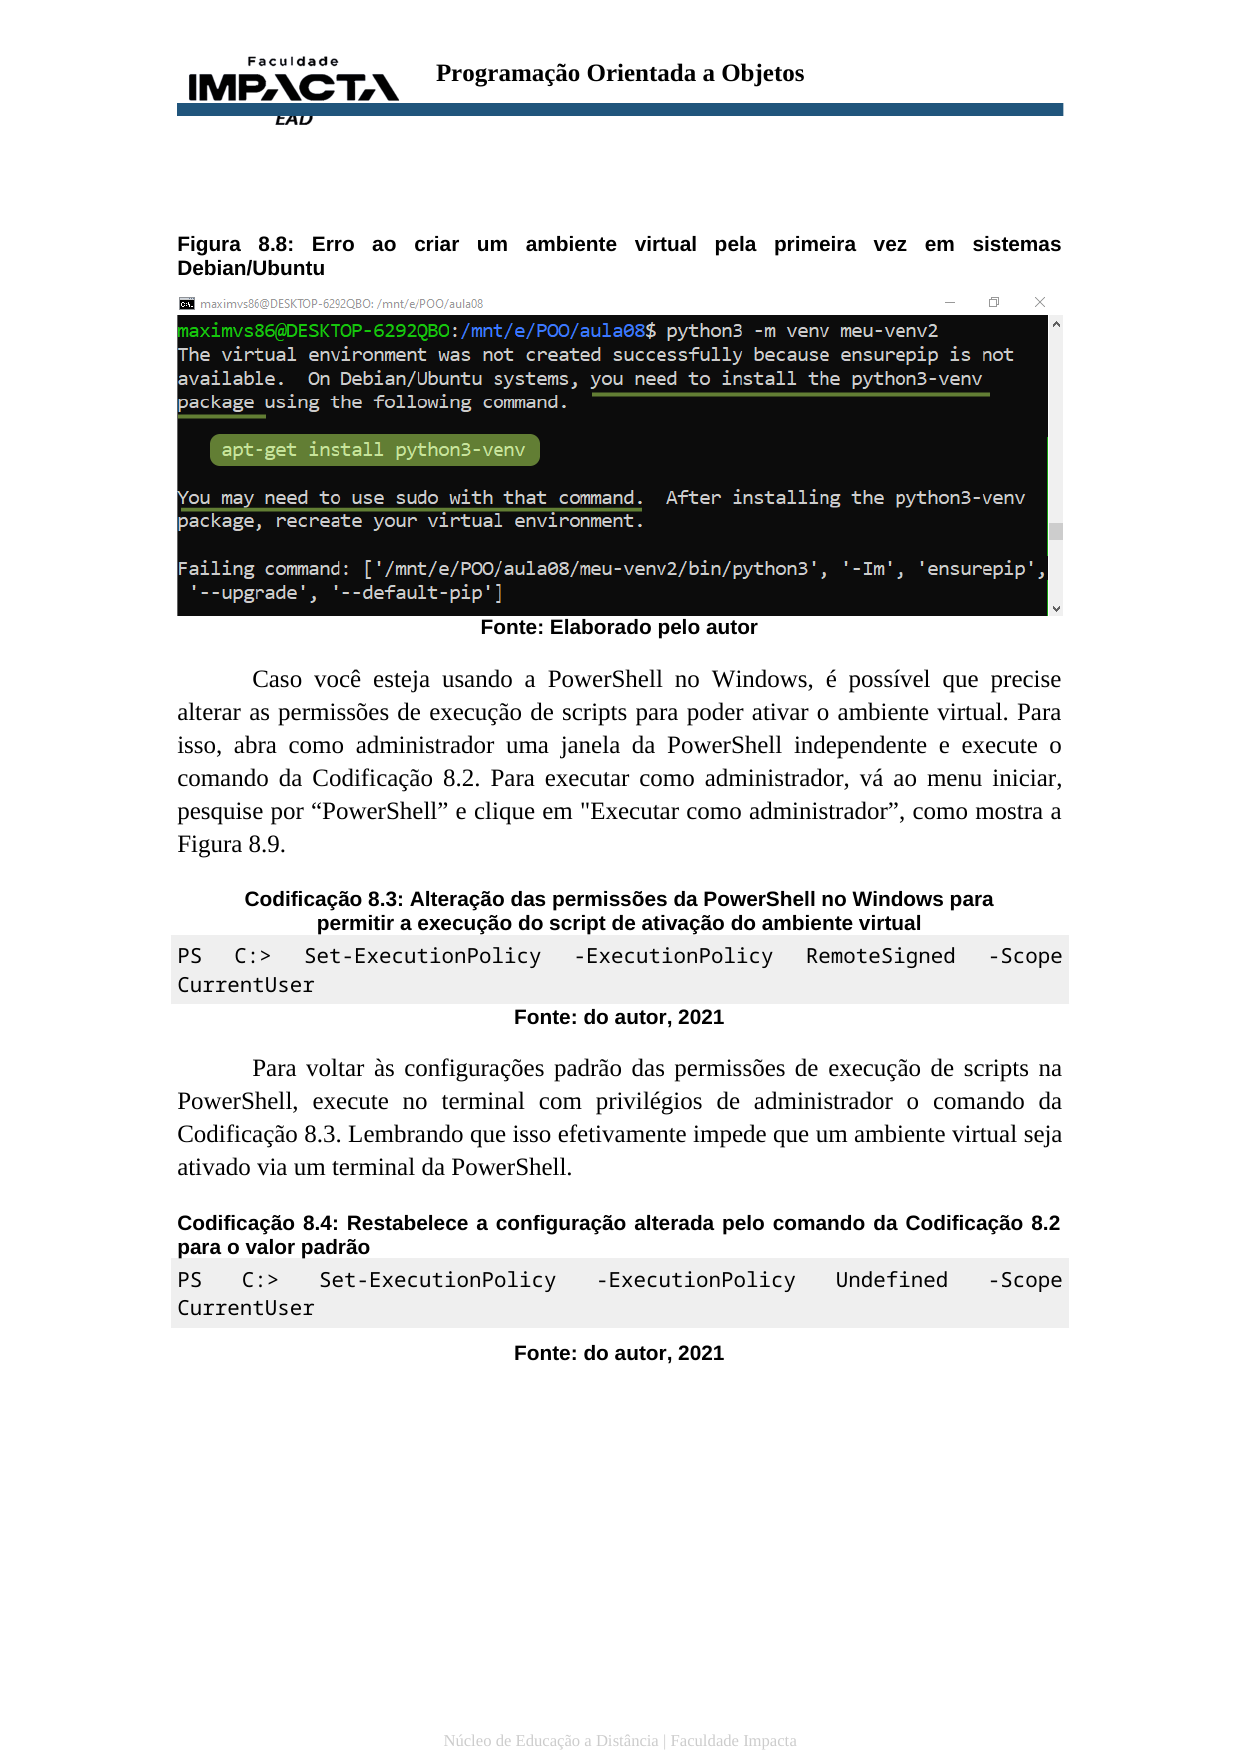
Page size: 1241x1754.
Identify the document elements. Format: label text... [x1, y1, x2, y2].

subtitle Codificação 8.4: Restabelece a configuração alterada pelo comando da Codificação 8.2 para o valor padrão [177, 1211, 1061, 1258]
picture [177, 292, 1063, 616]
picture [177, 48, 1064, 134]
text Caso você esteja usando a PowerShell no Windows, é possível que precise alterar as permissões de execução de scripts para poder ativar o ambiente virtual. Para isso, abra como administrador uma janela da PowerShell independente e execute o comando da Codificação 8.2. Para executar como administrador, vá ao menu iniciar, pesquise por “PowerShell” e clique em "Executar como administrador”, como mostra a Figura 8.9. [177, 664, 1063, 858]
subtitle Fonte: do autor, 2021 [236, 1004, 1002, 1028]
subtitle Fonte: do autor, 2021 [236, 1340, 1002, 1364]
subtitle PS C:> Set-ExecutionPolicy -ExecutionPolicy Undefined -Scope CurrentUser [177, 1265, 1063, 1322]
text Para voltar às configurações padrão das permissões de execução de scripts na PowerShell, execute no terminal com privilégios de administrador o comando da Codificação 8.3. Lembrando que isso efetivamente impede que um ambiente virtual seja ativado via um terminal da PowerShell. [177, 1053, 1063, 1181]
subtitle PS C:> Set-ExecutionPolicy -ExecutionPolicy RemoteSigned -Scope CurrentUser [177, 941, 1063, 998]
text Figura 8.8: Erro ao criar um ambiente virtual pela primeira vez em sistemas Debian/Ubuntu [177, 232, 1063, 280]
subtitle Codificação 8.3: Alteração das permissões da PowerShell no Windows para permitir a execução do script de ativação do ambiente virtual [236, 887, 1002, 935]
subtitle Fonte: Elaborado pelo autor [295, 616, 943, 639]
